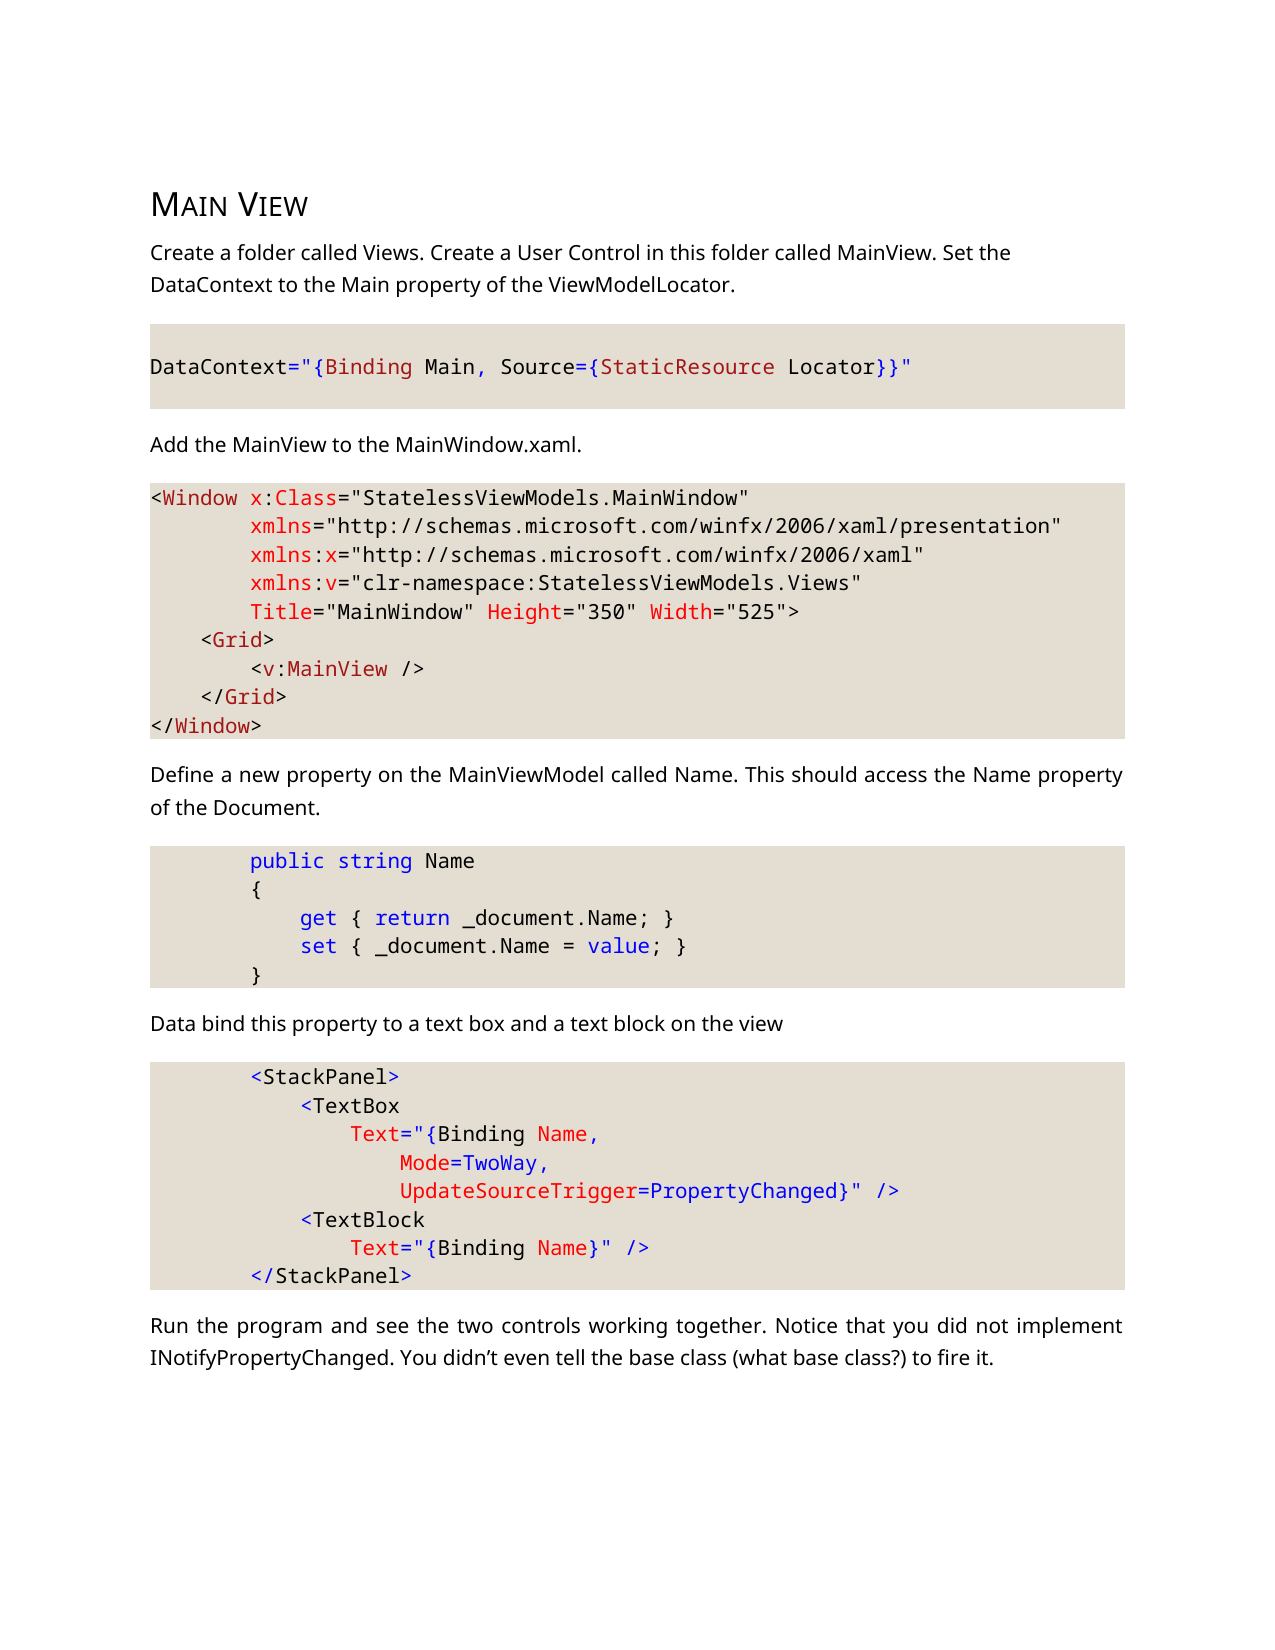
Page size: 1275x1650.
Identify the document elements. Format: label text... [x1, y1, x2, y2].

text Add the MainView to the MainWindow.xaml. [150, 430, 1125, 458]
text UpdateSourceTrigger=PropertyChanged}" /> [150, 1176, 1125, 1205]
text xmlns:x="http://schemas.microsoft.com/winfx/2006/xaml" [150, 540, 1125, 568]
text public string Name [150, 846, 1125, 874]
text } [150, 960, 1125, 988]
text </StackPanel> [150, 1262, 1125, 1290]
text Create a folder called Views. Create a User Control in this folder called MainView. Set the DataContext to the Main property of the ViewModelLocator. [150, 238, 1125, 299]
text <Window x:Class="StatelessViewModels.MainWindow" [150, 483, 1125, 512]
text DataContext="{Binding Main, Source={StaticResource Locator}}" [150, 352, 1125, 381]
text <TextBox [150, 1091, 1125, 1119]
text Title="MainWindow" Height="350" Width="525"> [150, 597, 1125, 625]
text set { _document.Name = value; } [150, 931, 1125, 960]
text xmlns="http://schemas.microsoft.com/winfx/2006/xaml/presentation" [150, 512, 1125, 540]
text Text="{Binding Name, [150, 1119, 1125, 1148]
text Define a new property on the MainViewModel called Name. This should access the Name property of the Document. [150, 760, 1125, 821]
text { [150, 874, 1125, 903]
text Run the program and see the two controls working together. Notice that you did not implement INotifyPropertyChanged. You didn’t even tell the base class (what base class?) to fire it. [150, 1311, 1125, 1372]
text Data bind this property to a text box and a text block on the view [150, 1009, 1125, 1037]
text <v:MainView /> [150, 654, 1125, 682]
text <Grid> [150, 625, 1125, 654]
text <StackPanel> [150, 1062, 1125, 1091]
subtitle Main View [150, 181, 1125, 227]
text <TextBlock [150, 1205, 1125, 1233]
text </Window> [150, 711, 1125, 739]
text get { return _document.Name; } [150, 903, 1125, 931]
text </Grid> [150, 682, 1125, 711]
text xmlns:v="clr-namespace:StatelessViewModels.Views" [150, 568, 1125, 597]
text Text="{Binding Name}" /> [150, 1233, 1125, 1262]
text Mode=TwoWay, [150, 1148, 1125, 1176]
